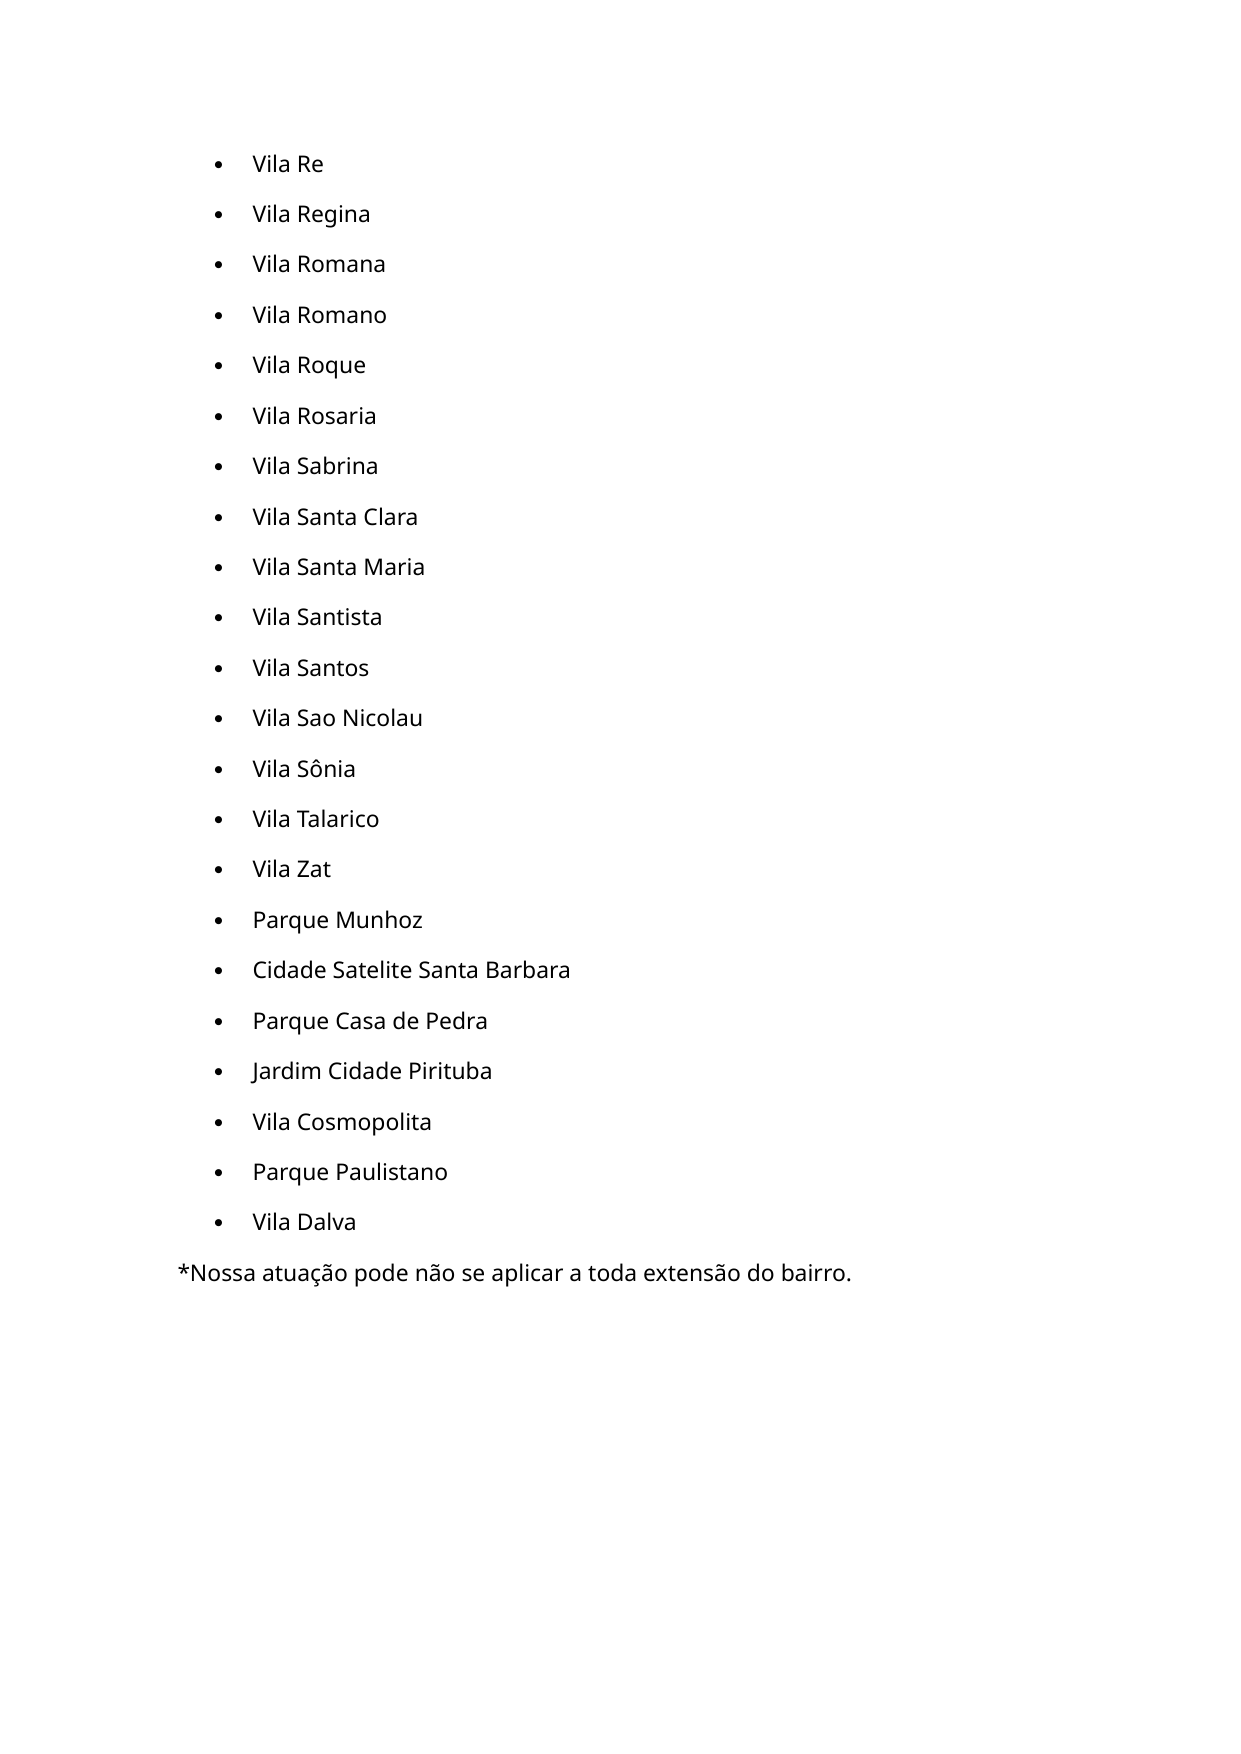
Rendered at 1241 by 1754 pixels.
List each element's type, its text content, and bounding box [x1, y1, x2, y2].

list Parque Munhoz [215, 904, 1063, 935]
list Vila Roque [215, 349, 1063, 381]
list Vila Zat [215, 853, 1063, 885]
list Vila Rosaria [215, 400, 1063, 431]
list Vila Sao Nicolau [215, 702, 1063, 733]
list Vila Sônia [215, 753, 1063, 784]
text *Nossa atuação pode não se aplicar a toda extensão do bairro. [177, 1257, 1063, 1288]
list Vila Santista [215, 601, 1063, 633]
list Vila Talarico [215, 803, 1063, 834]
list Cidade Satelite Santa Barbara [215, 954, 1063, 986]
list Vila Santa Clara [215, 501, 1063, 532]
list Vila Romana [215, 248, 1063, 280]
list Parque Casa de Pedra [215, 1005, 1063, 1036]
list Vila Re [215, 148, 1063, 179]
list Vila Sabrina [215, 450, 1063, 481]
list Vila Regina [215, 198, 1063, 229]
list Parque Paulistano [215, 1156, 1063, 1187]
list Vila Dalva [215, 1206, 1063, 1238]
list Vila Cosmopolita [215, 1106, 1063, 1137]
list Vila Romano [215, 299, 1063, 330]
list Vila Santa Maria [215, 551, 1063, 582]
list Vila Santos [215, 652, 1063, 683]
list Jardim Cidade Pirituba [215, 1055, 1063, 1086]
